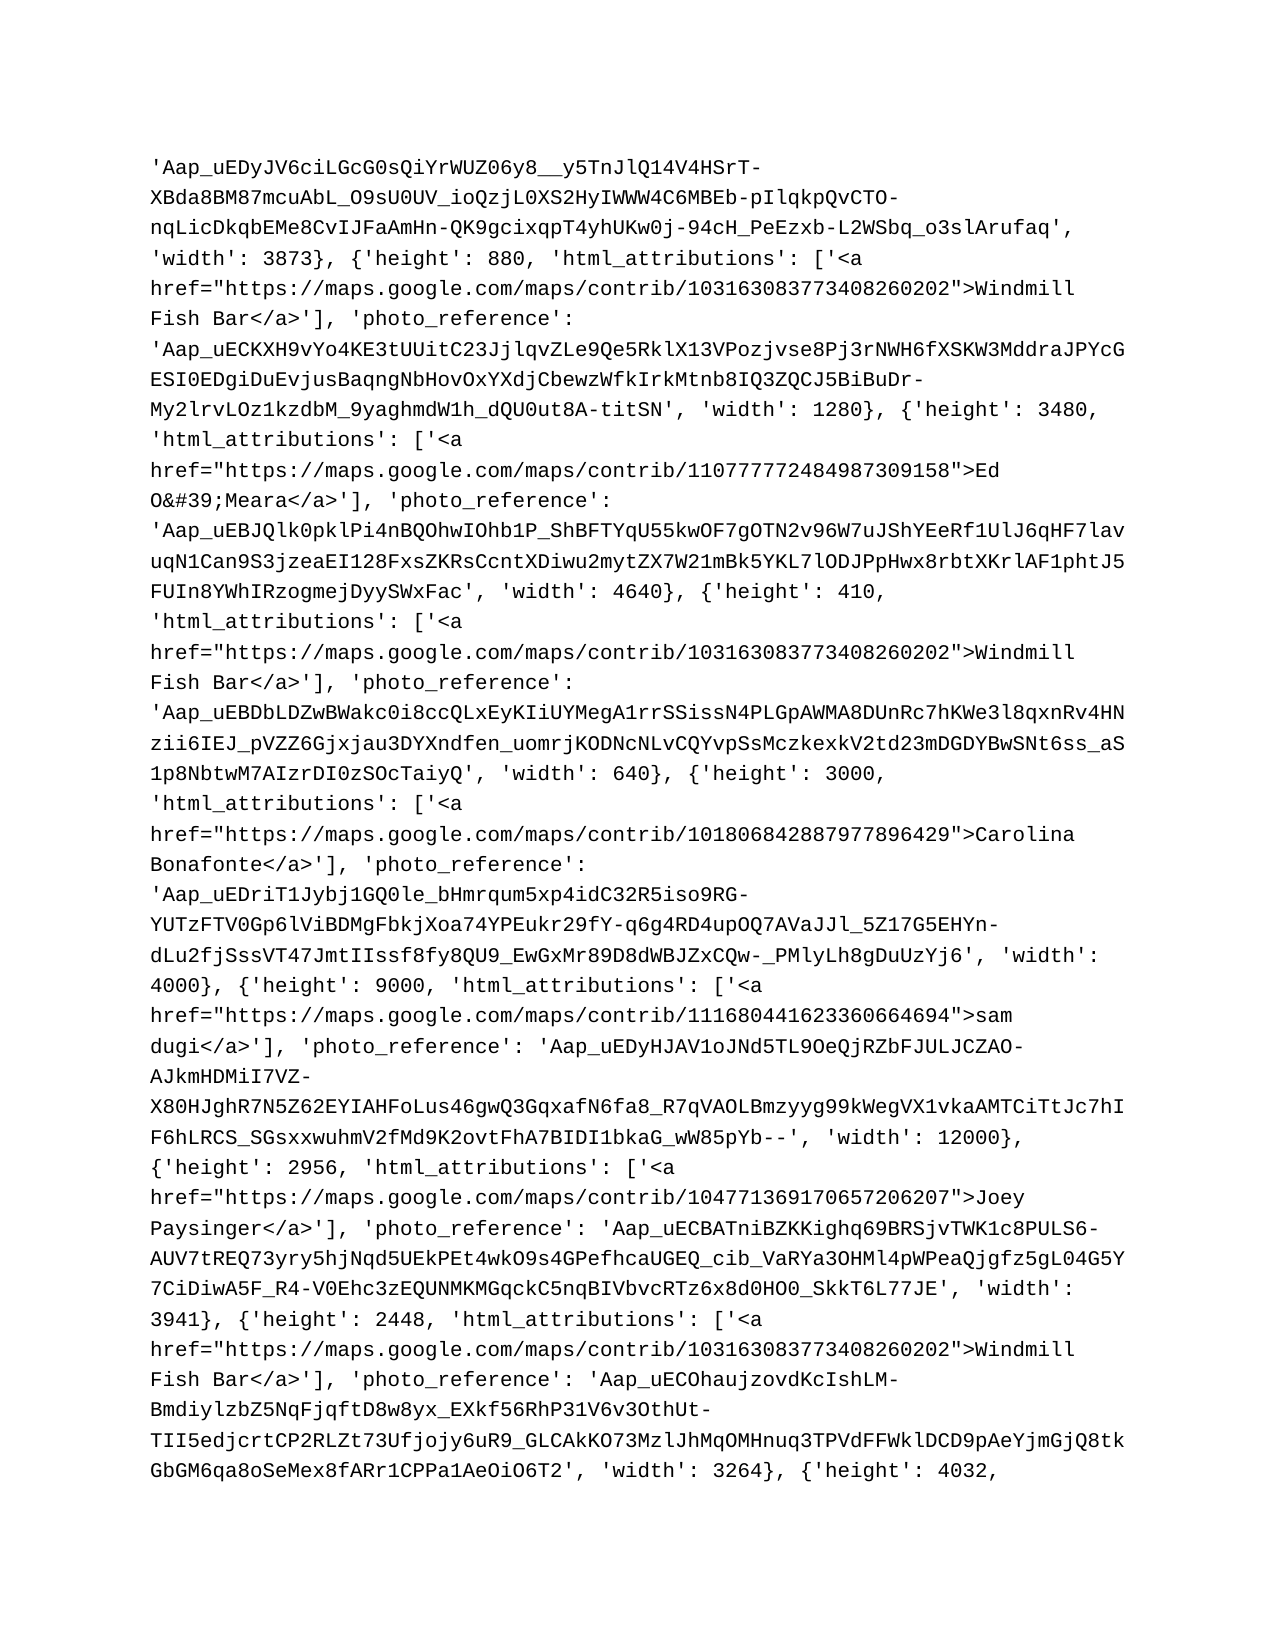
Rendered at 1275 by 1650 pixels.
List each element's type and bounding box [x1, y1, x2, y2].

text [150, 150, 1125, 1484]
